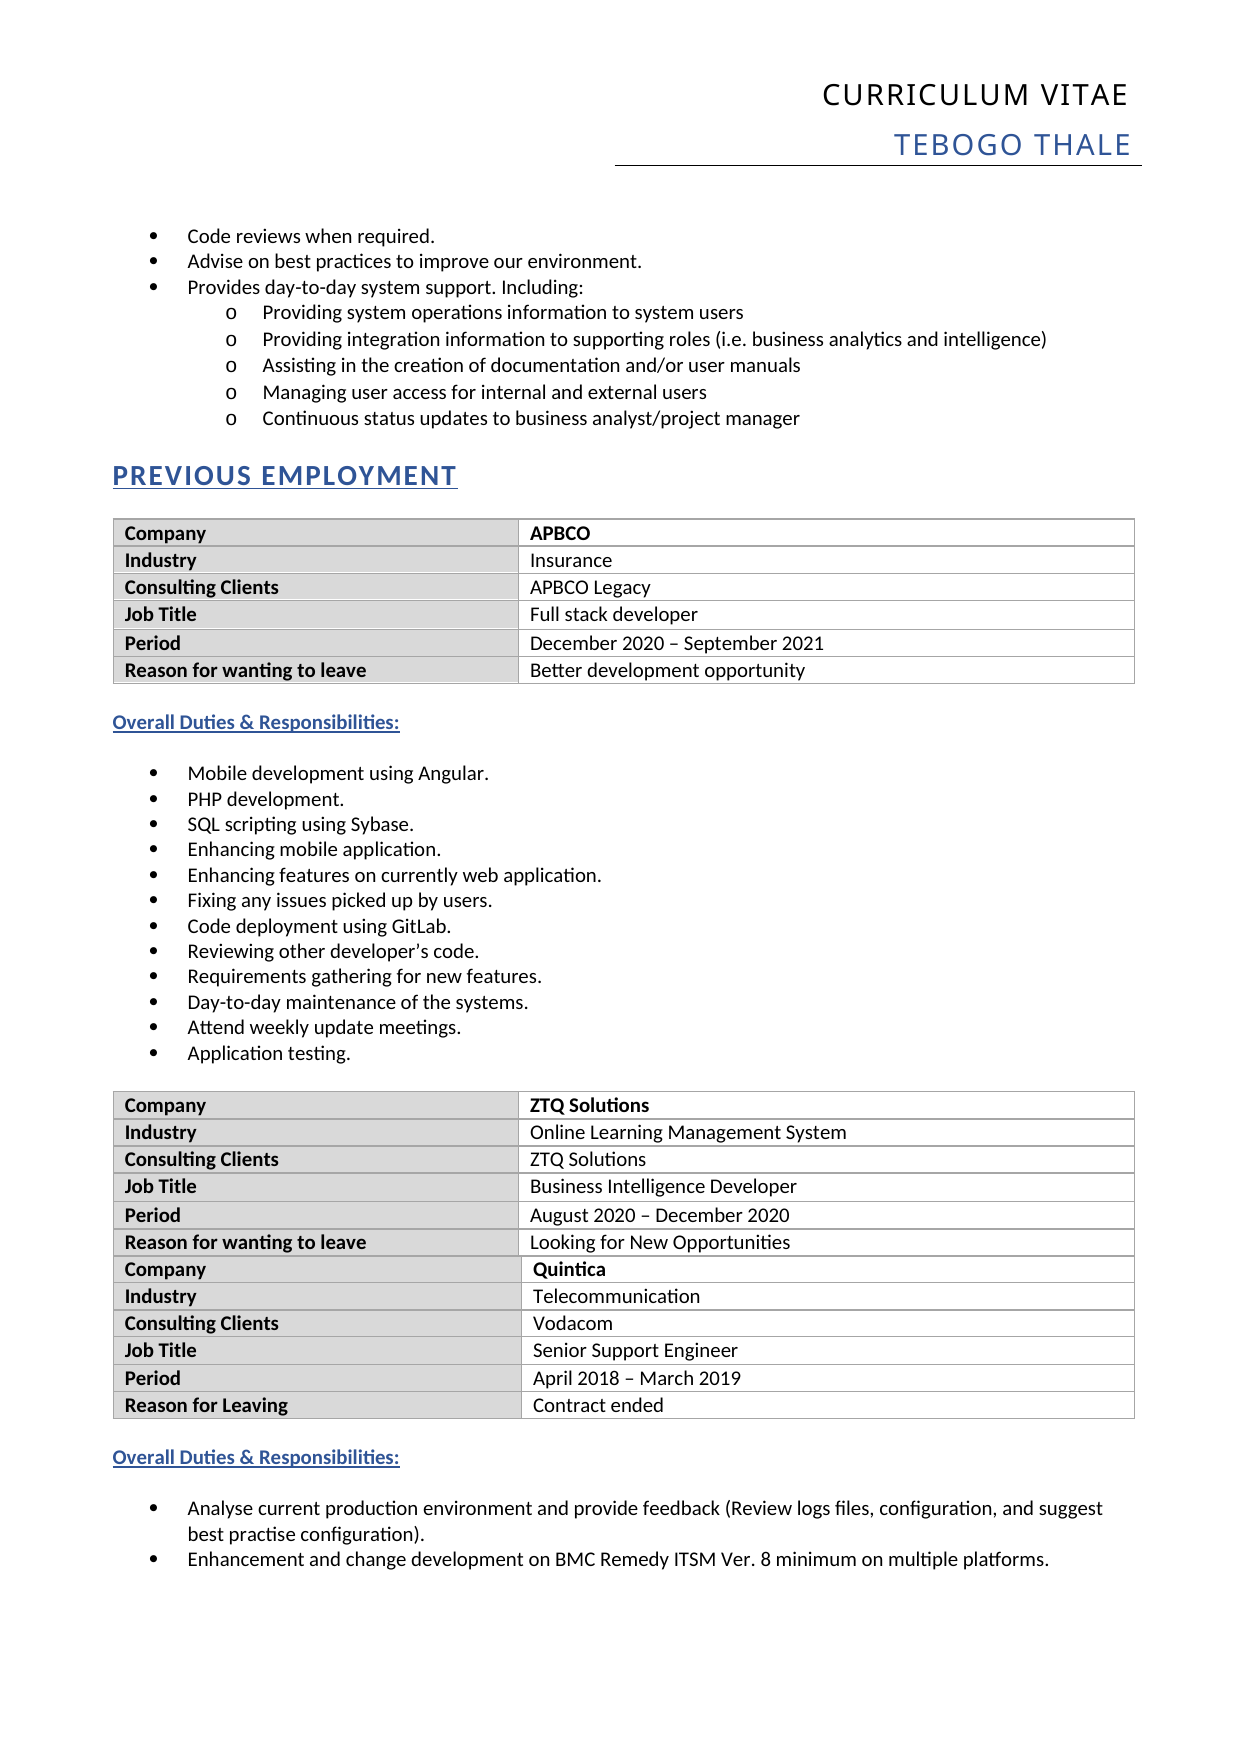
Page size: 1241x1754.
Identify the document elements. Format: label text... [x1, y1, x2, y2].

table_cell Senior Support Engineer [522, 1337, 1134, 1364]
list Providing system operations information to system users [225, 299, 1128, 326]
table_cell Period [114, 630, 518, 656]
list SQL scripting using Sybase. [150, 811, 1128, 837]
table_cell Industry [114, 547, 518, 572]
list Managing user access for internal and external users [225, 379, 1128, 405]
list Requirements gathering for new features. [150, 964, 1128, 989]
table_cell Period [114, 1202, 518, 1228]
list Enhancing features on currently web application. [150, 862, 1128, 887]
table_cell August 2020 – December 2020 [519, 1202, 1134, 1228]
text Overall Duties & Responsibilities: [112, 709, 1128, 735]
list Enhancement and change development on BMC Remedy ITSM Ver. 8 minimum on multiple platforms. [150, 1546, 1128, 1572]
table_header APBCO [519, 520, 1134, 545]
list Day-to-day maintenance of the systems. [150, 989, 1128, 1014]
subtitle PREVIOUS EMPLOYMENT [112, 457, 1128, 493]
table_header Company [114, 1092, 518, 1118]
table_cell Job Title [114, 1174, 518, 1201]
table_cell December 2020 – September 2021 [519, 630, 1134, 656]
table_header Company [114, 520, 518, 545]
table_cell Insurance [519, 547, 1134, 572]
list Provides day-to-day system support. Including: [150, 274, 1128, 299]
table_cell Telecommunication [522, 1283, 1134, 1309]
list Attend weekly update meetings. [150, 1014, 1128, 1040]
table_cell Quintica [522, 1257, 1134, 1282]
list Analyse current production environment and provide feedback (Review logs files, configuration, and suggest best practise configuration). [150, 1495, 1128, 1546]
list Fixing any issues picked up by users. [150, 887, 1128, 913]
table_cell Period [114, 1365, 521, 1391]
table_cell Business Intelligence Developer [519, 1174, 1134, 1201]
table_cell Reason for wanting to leave [114, 657, 518, 682]
table_cell Vodacom [522, 1311, 1134, 1336]
table_cell Online Learning Management System [519, 1120, 1134, 1145]
list Reviewing other developer’s code. [150, 938, 1128, 964]
table_cell Contract ended [522, 1392, 1134, 1418]
table_cell Better development opportunity [519, 657, 1134, 682]
table_cell Looking for New Opportunities [519, 1230, 1134, 1255]
table_cell Full stack developer [519, 601, 1134, 628]
table_cell Job Title [114, 601, 518, 628]
list Advise on best practices to improve our environment. [150, 249, 1128, 274]
list Enhancing mobile application. [150, 837, 1128, 862]
list PHP development. [150, 786, 1128, 811]
table_cell Reason for wanting to leave [114, 1230, 518, 1255]
text Overall Duties & Responsibilities: [112, 1444, 1128, 1470]
table_cell Industry [114, 1120, 518, 1145]
table_cell Reason for Leaving [114, 1392, 521, 1418]
table_cell April 2018 – March 2019 [522, 1365, 1134, 1391]
list Code reviews when required. [150, 223, 1128, 249]
list Application testing. [150, 1040, 1128, 1065]
table_cell APBCO Legacy [519, 574, 1134, 599]
list Providing integration information to supporting roles (i.e. business analytics and intelligence) [225, 326, 1128, 352]
table_cell Consulting Clients [114, 1147, 518, 1172]
list Mobile development using Angular. [150, 760, 1128, 786]
list Assisting in the creation of documentation and/or user manuals [225, 352, 1128, 379]
table_cell Company [114, 1257, 521, 1282]
table_cell Consulting Clients [114, 1311, 521, 1336]
table_cell Consulting Clients [114, 574, 518, 599]
table_cell Job Title [114, 1337, 521, 1364]
table_header ZTQ Solutions [519, 1092, 1134, 1118]
list Code deployment using GitLab. [150, 913, 1128, 938]
table_cell ZTQ Solutions [519, 1147, 1134, 1172]
table_cell Industry [114, 1283, 521, 1309]
list Continuous status updates to business analyst/project manager [225, 405, 1128, 432]
